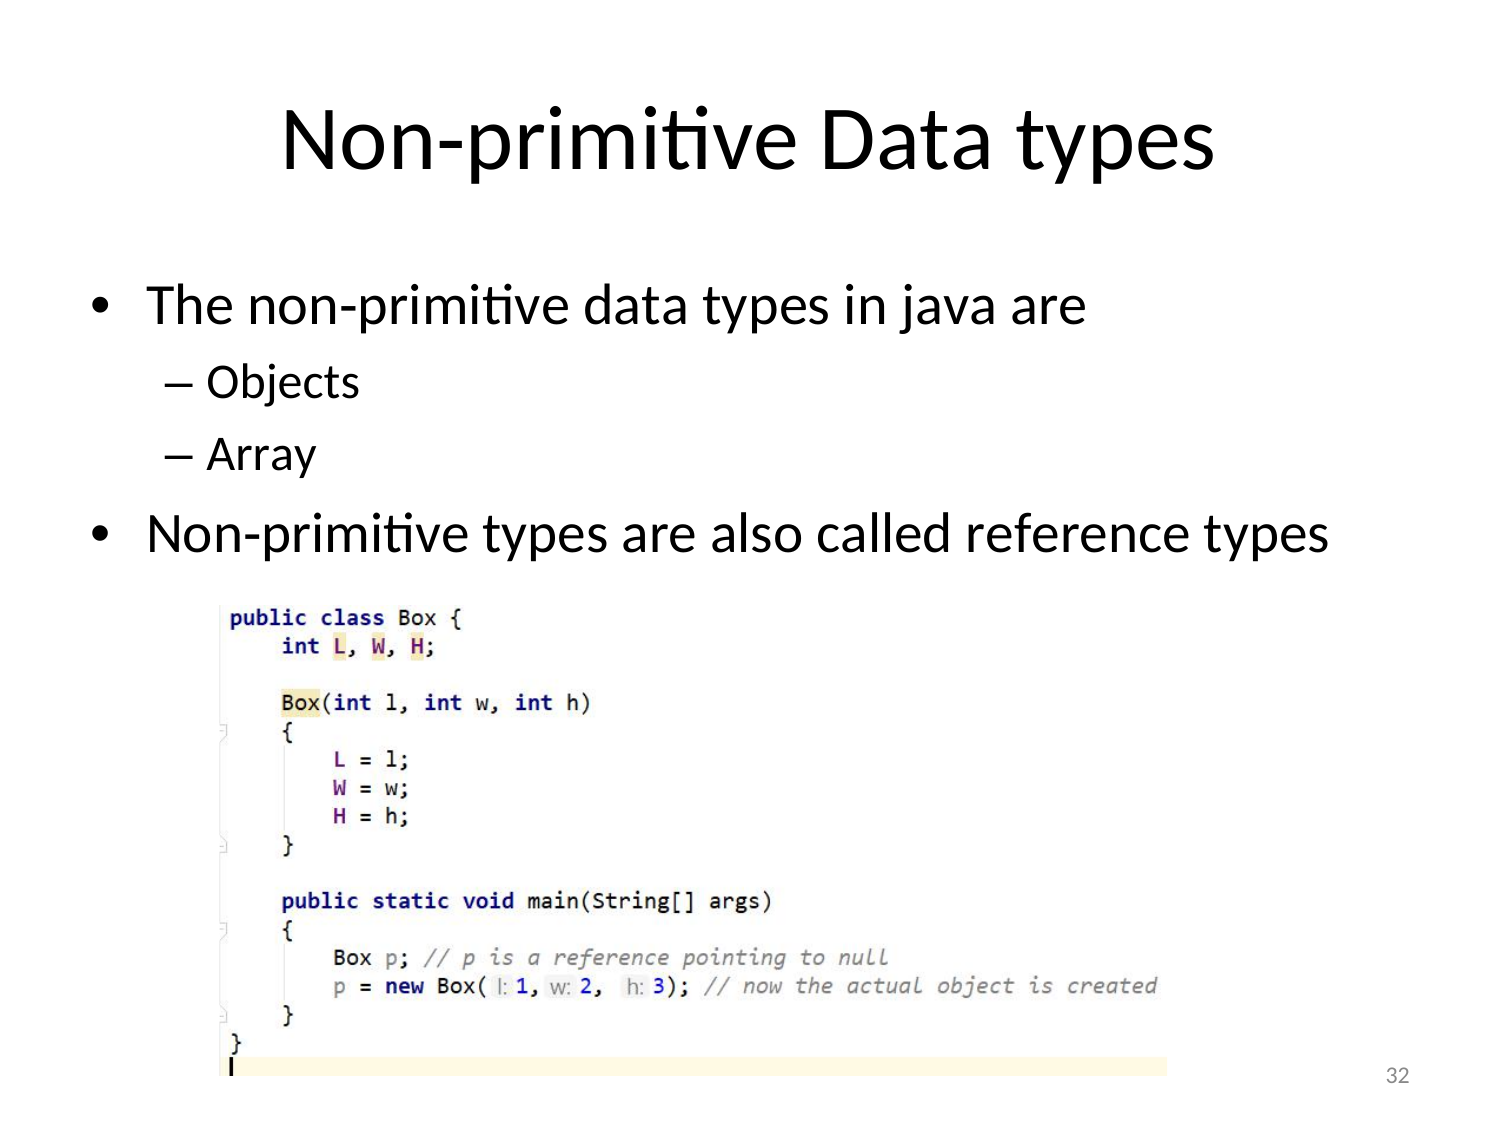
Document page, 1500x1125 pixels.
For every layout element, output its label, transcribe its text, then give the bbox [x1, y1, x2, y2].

text 32 [1385, 1060, 1410, 1089]
text – Objects [164, 350, 1410, 411]
text Non‐primitive Data types [90, 81, 1408, 192]
list Non‐primitive types are also called reference types [90, 497, 1410, 567]
text – Array [164, 422, 1410, 483]
list The non‐primitive data types in java are [90, 268, 1410, 339]
picture [219, 605, 1168, 1076]
